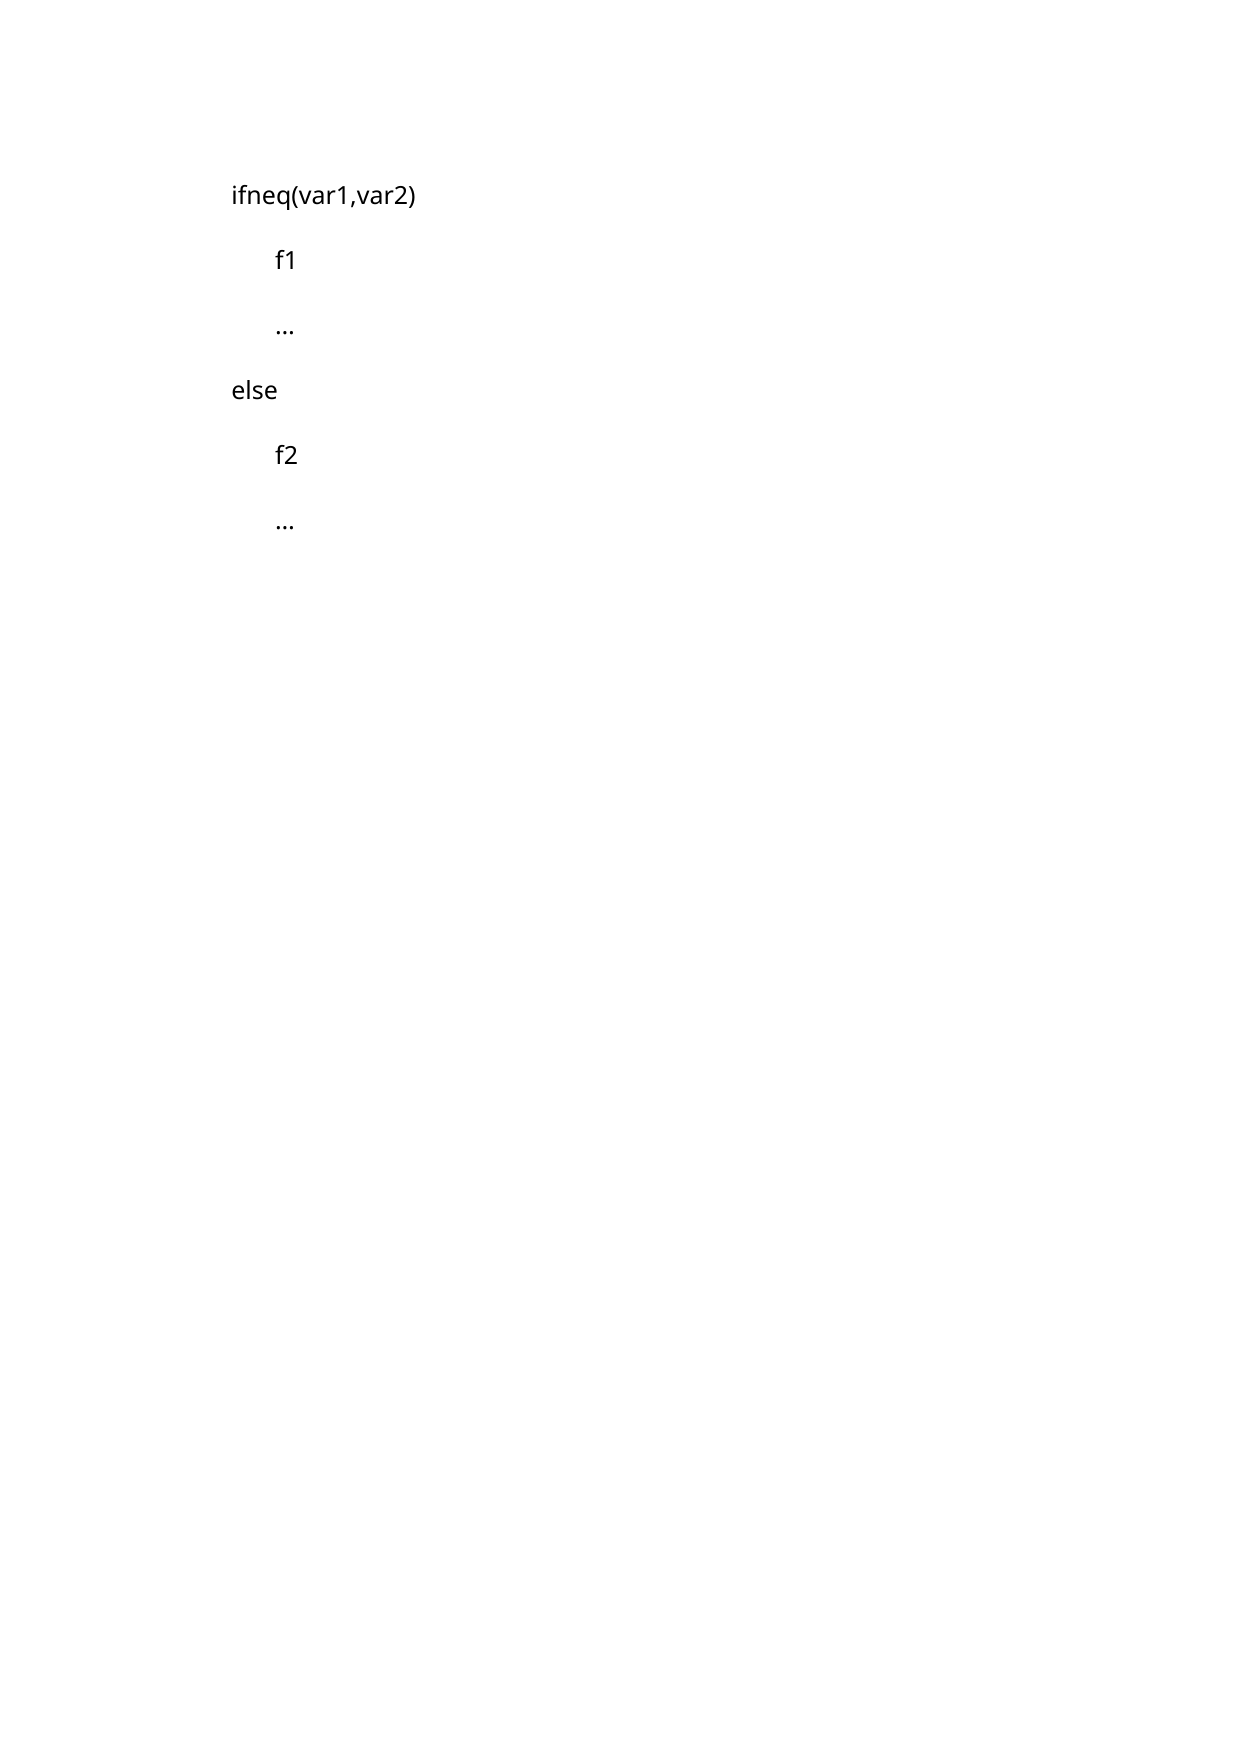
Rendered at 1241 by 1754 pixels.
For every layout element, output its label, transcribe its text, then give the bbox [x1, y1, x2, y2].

text … [231, 292, 1053, 357]
text else [187, 357, 1053, 422]
text … [231, 487, 1053, 552]
text f2 [187, 422, 1053, 487]
text ifneq(var1,var2) [187, 162, 1053, 227]
text f1 [231, 227, 1053, 292]
